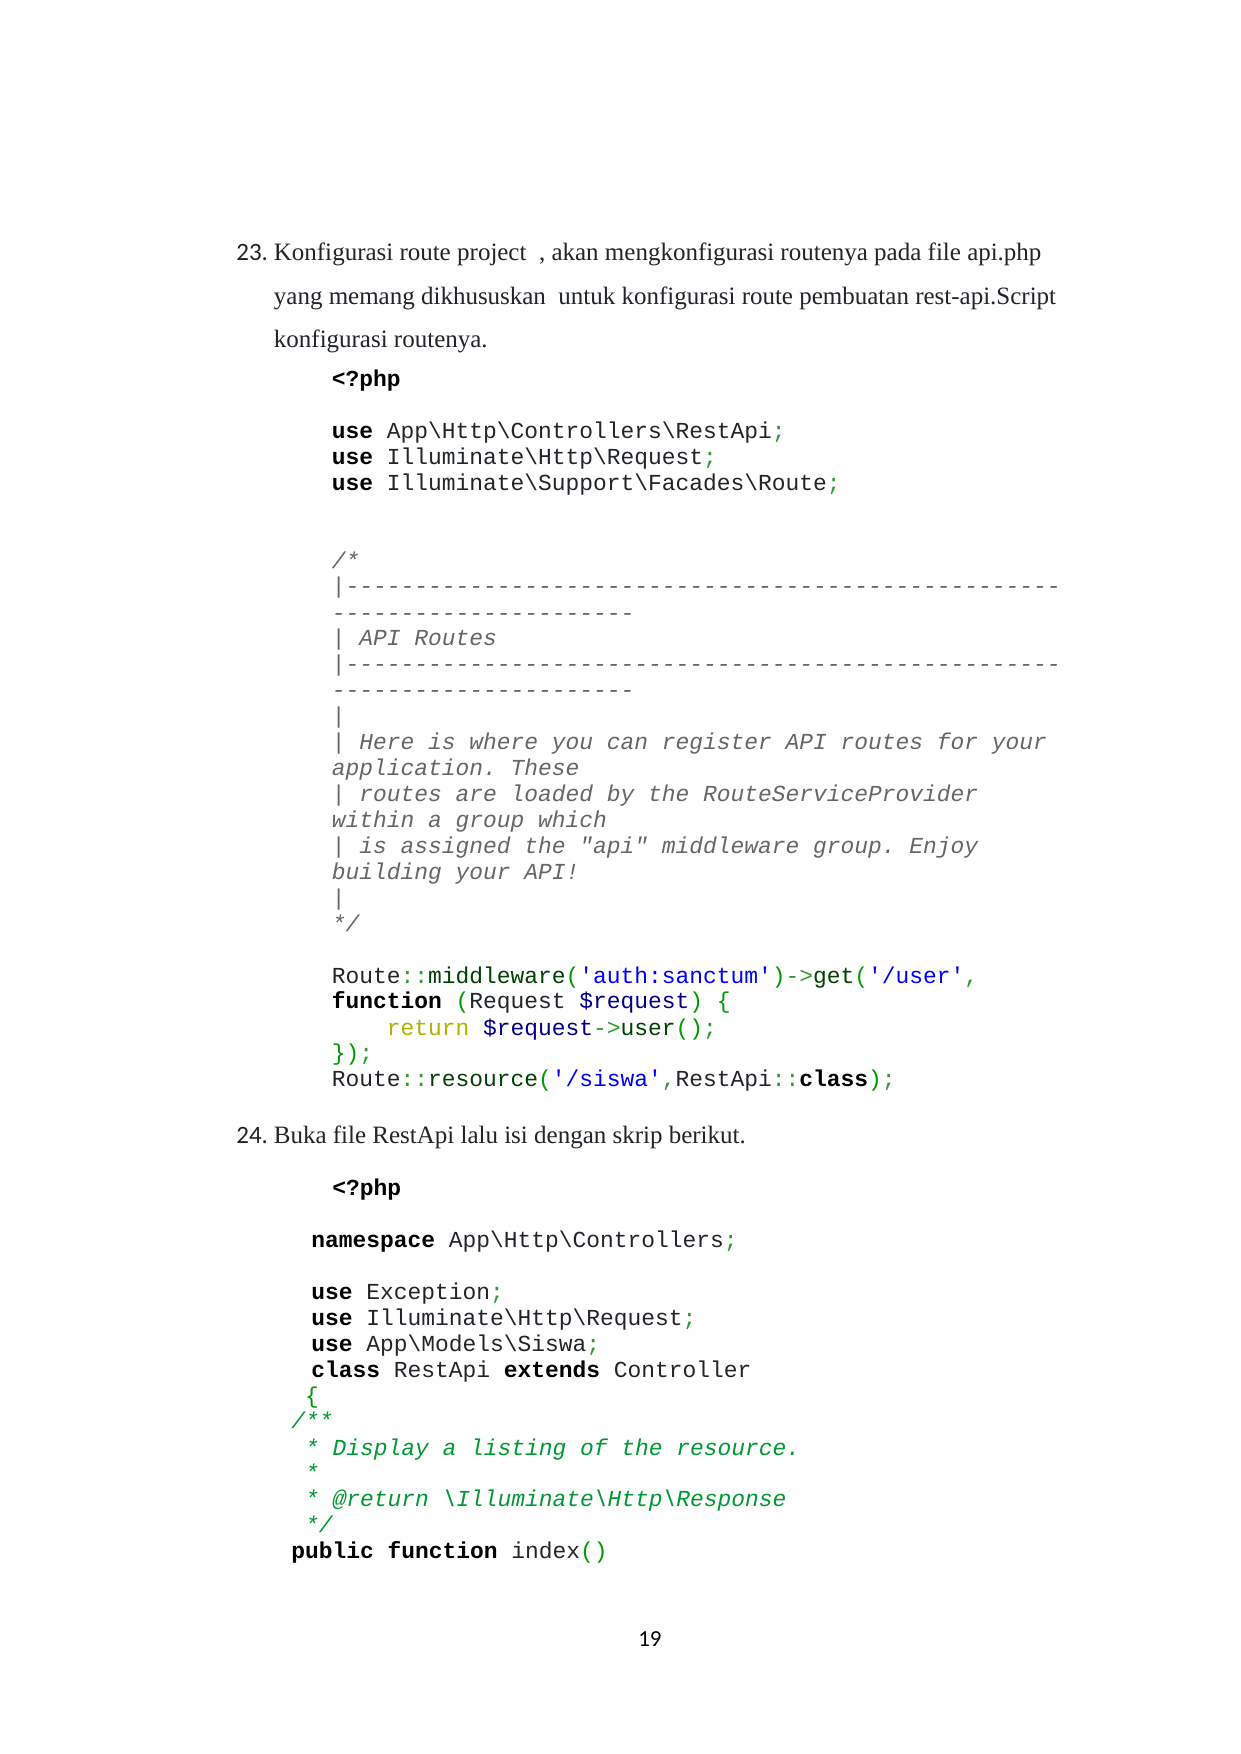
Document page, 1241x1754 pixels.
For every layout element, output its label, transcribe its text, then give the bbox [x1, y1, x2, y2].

text }); [332, 1042, 1063, 1068]
text | [332, 704, 1063, 731]
text | [332, 886, 1063, 912]
text use App\Http\Controllers\RestApi; [332, 419, 1063, 445]
text { [236, 1384, 1063, 1410]
text use Exception; [311, 1280, 1063, 1306]
text * [236, 1462, 1063, 1488]
text public function index() [236, 1539, 1063, 1566]
text use Illuminate\Support\Facades\Route; [332, 471, 1063, 497]
text use App\Models\Siswa; [311, 1332, 1063, 1358]
text |-------------------------------------------------------------------------- [332, 653, 1063, 704]
text use Illuminate\Http\Request; [332, 445, 1063, 471]
text */ [332, 912, 1063, 938]
text * Display a listing of the resource. [236, 1436, 1063, 1462]
list Konfigurasi route project , akan mengkonfigurasi routenya pada file api.php yang memang dikhususkan untuk konfigurasi route pembuatan rest-api.Script konfigurasi routenya. [236, 236, 1063, 353]
text |-------------------------------------------------------------------------- [332, 575, 1063, 627]
text Route::middleware('auth:sanctum')->get('/user', function (Request $request) { [332, 964, 1063, 1016]
text | routes are loaded by the RouteServiceProvider within a group which [332, 782, 1063, 834]
text Route::resource('/siswa',RestApi::class); [332, 1068, 1063, 1094]
text */ [236, 1514, 1063, 1539]
text use Illuminate\Http\Request; [311, 1306, 1063, 1332]
text <?php [311, 1176, 1063, 1202]
text class RestApi extends Controller [311, 1358, 1063, 1384]
text namespace App\Http\Controllers; [311, 1228, 1063, 1254]
text | is assigned the "api" middleware group. Enjoy building your API! [332, 834, 1063, 886]
text * @return \Illuminate\Http\Response [236, 1488, 1063, 1514]
text return $request->user(); [332, 1016, 1063, 1042]
text /** [236, 1410, 1063, 1436]
text <?php [332, 367, 1063, 393]
text | API Routes [332, 627, 1063, 653]
text /* [332, 549, 1063, 575]
text | Here is where you can register API routes for your application. These [332, 731, 1063, 782]
list Buka file RestApi lalu isi dengan skrip berikut. [236, 1119, 1063, 1150]
